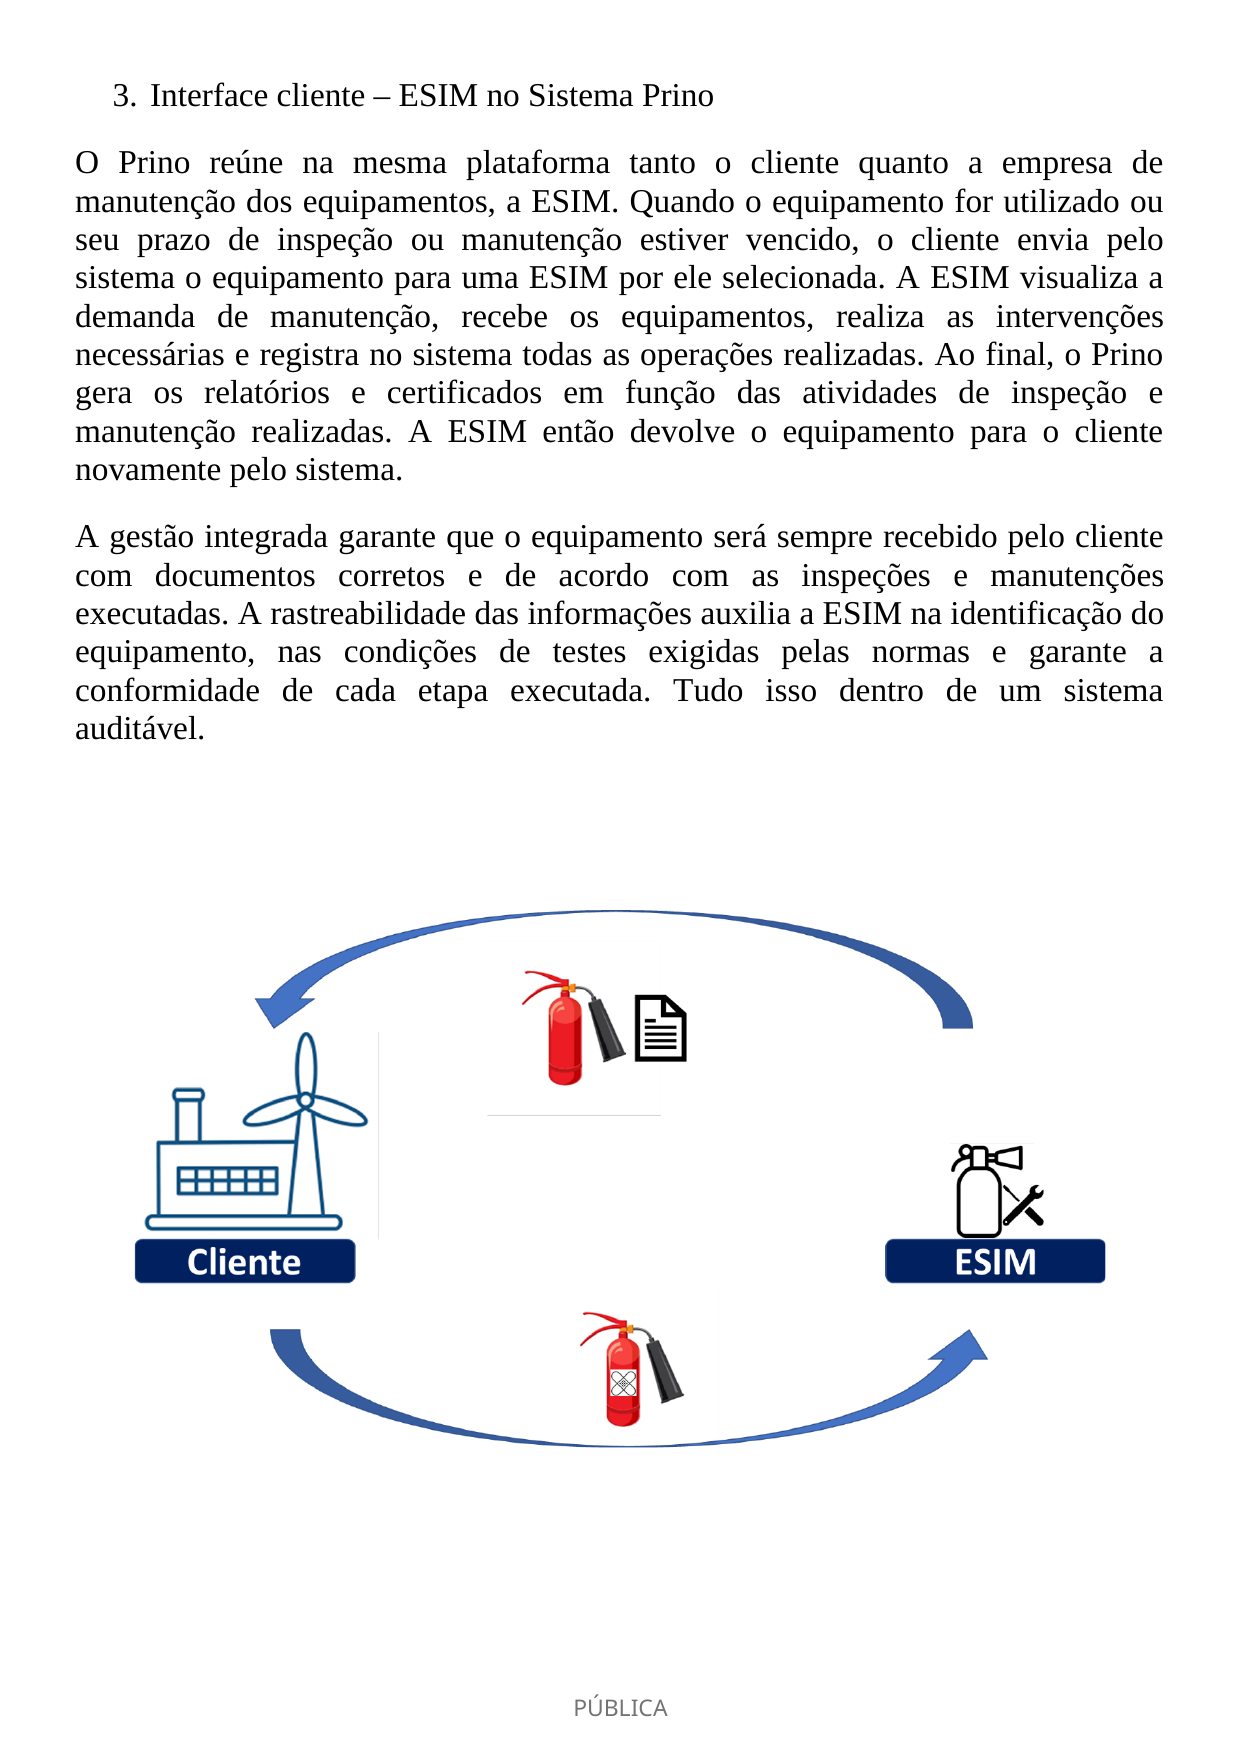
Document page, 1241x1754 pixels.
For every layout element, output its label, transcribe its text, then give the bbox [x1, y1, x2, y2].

text A gestão integrada garante que o equipamento será sempre recebido pelo cliente com documentos corretos e de acordo com as inspeções e manutenções executadas. A rastreabilidade das informações auxilia a ESIM na identificação do equipamento, nas condições de testes exigidas pelas normas e garante a conformidade de cada etapa executada. Tudo isso dentro de um sistema auditável. [75, 517, 1165, 747]
picture [134, 910, 1106, 1456]
text O Prino reúne na mesma plataforma tanto o cliente quanto a empresa de manutenção dos equipamentos, a ESIM. Quando o equipamento for utilizado ou seu prazo de inspeção ou manutenção estiver vencido, o cliente envia pelo sistema o equipamento para uma ESIM por ele selecionada. A ESIM visualiza a demanda de manutenção, recebe os equipamentos, realiza as intervenções necessárias e registra no sistema todas as operações realizadas. Ao final, o Prino gera os relatórios e certificados em função das atividades de inspeção e manutenção realizadas. A ESIM então devolve o equipamento para o cliente novamente pelo sistema. [75, 142, 1165, 487]
list Interface cliente – ESIM no Sistema Prino [112, 75, 1165, 113]
